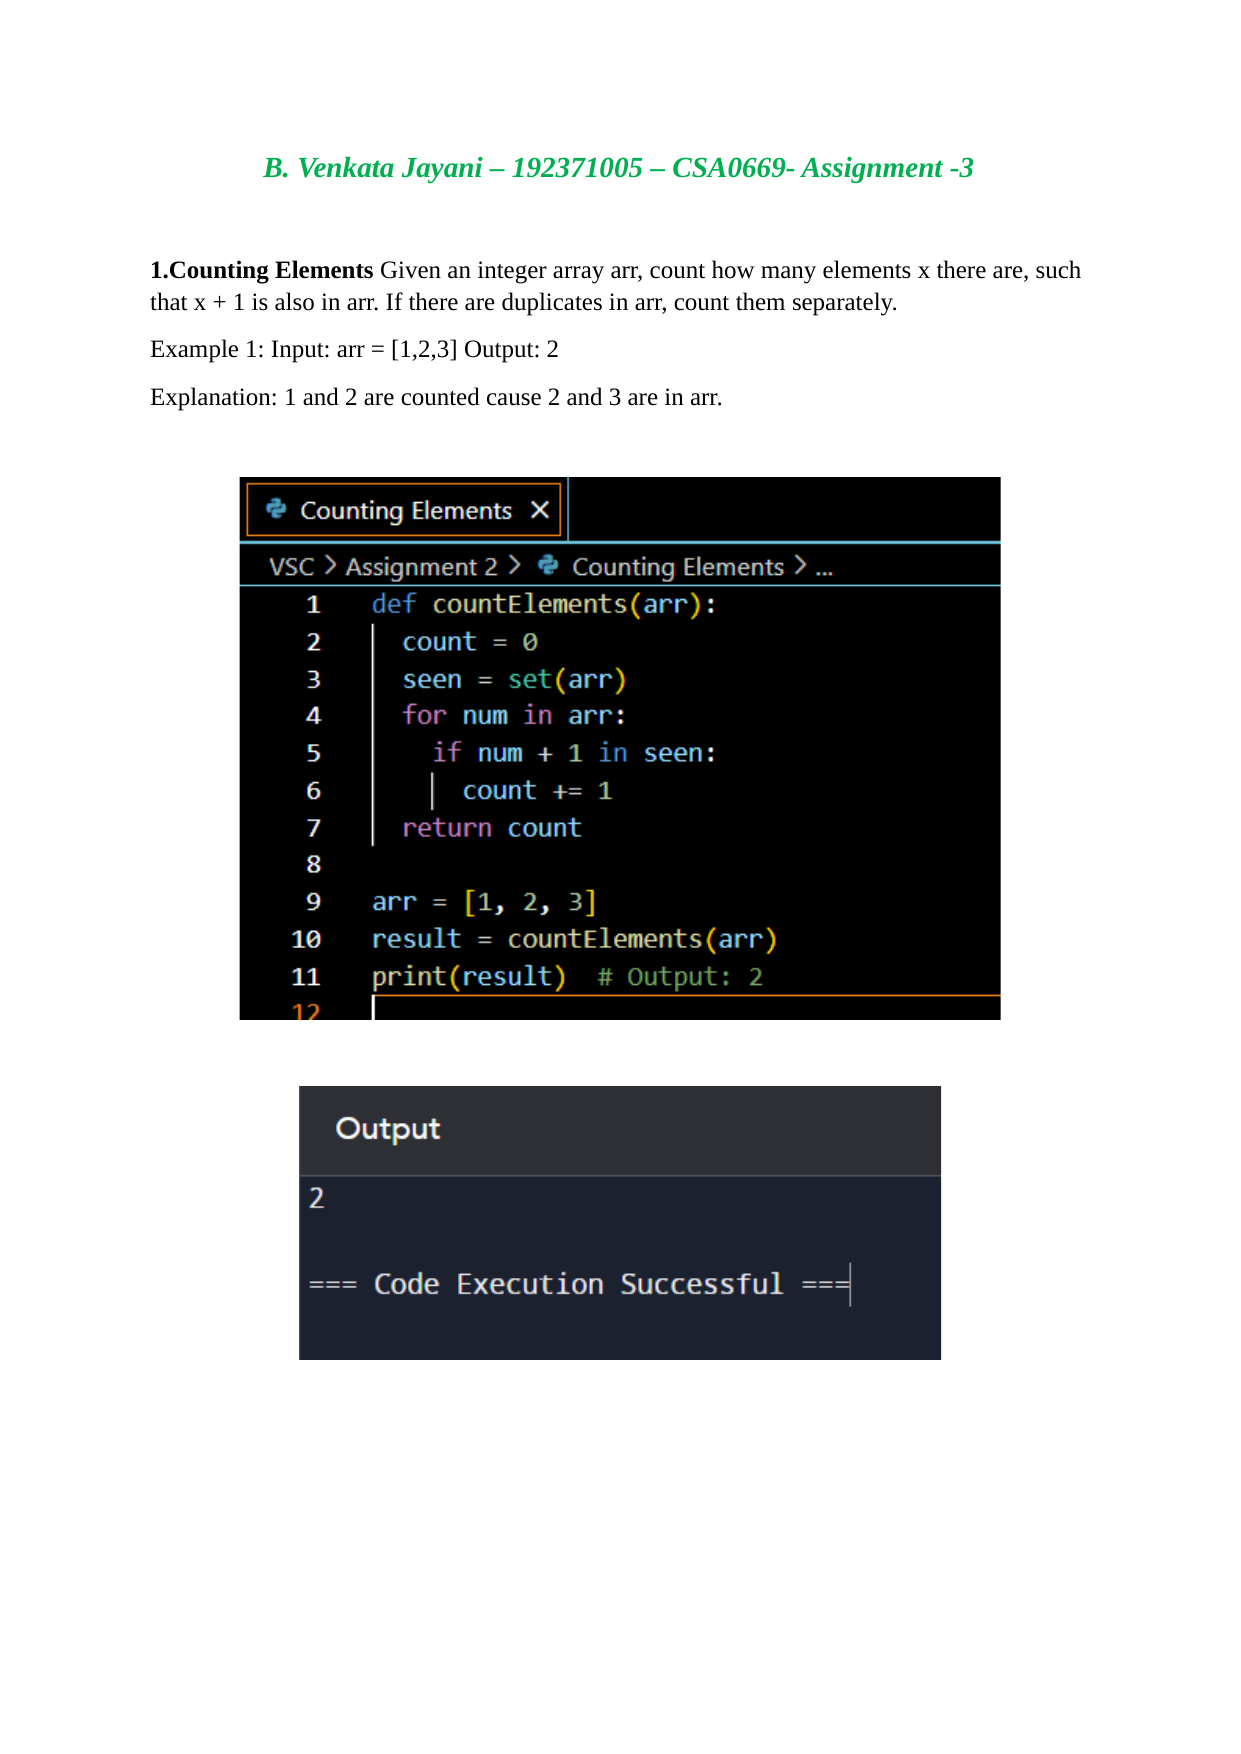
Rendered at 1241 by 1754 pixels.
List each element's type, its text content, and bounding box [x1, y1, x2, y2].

text 1.Counting Elements Given an integer array arr, count how many elements x there are, such that x + 1 is also in arr. If there are duplicates in arr, count them separately. [150, 256, 1090, 315]
text Explanation: 1 and 2 are counted cause 2 and 3 are in arr. [150, 382, 1090, 411]
picture [299, 1086, 942, 1360]
text Example 1: Input: arr = [1,2,3] Output: 2 [150, 334, 1090, 363]
text B. Venkata Jayani – 192371005 – CSA0669- Assignment -3 [150, 150, 1090, 183]
picture [239, 477, 1001, 1020]
